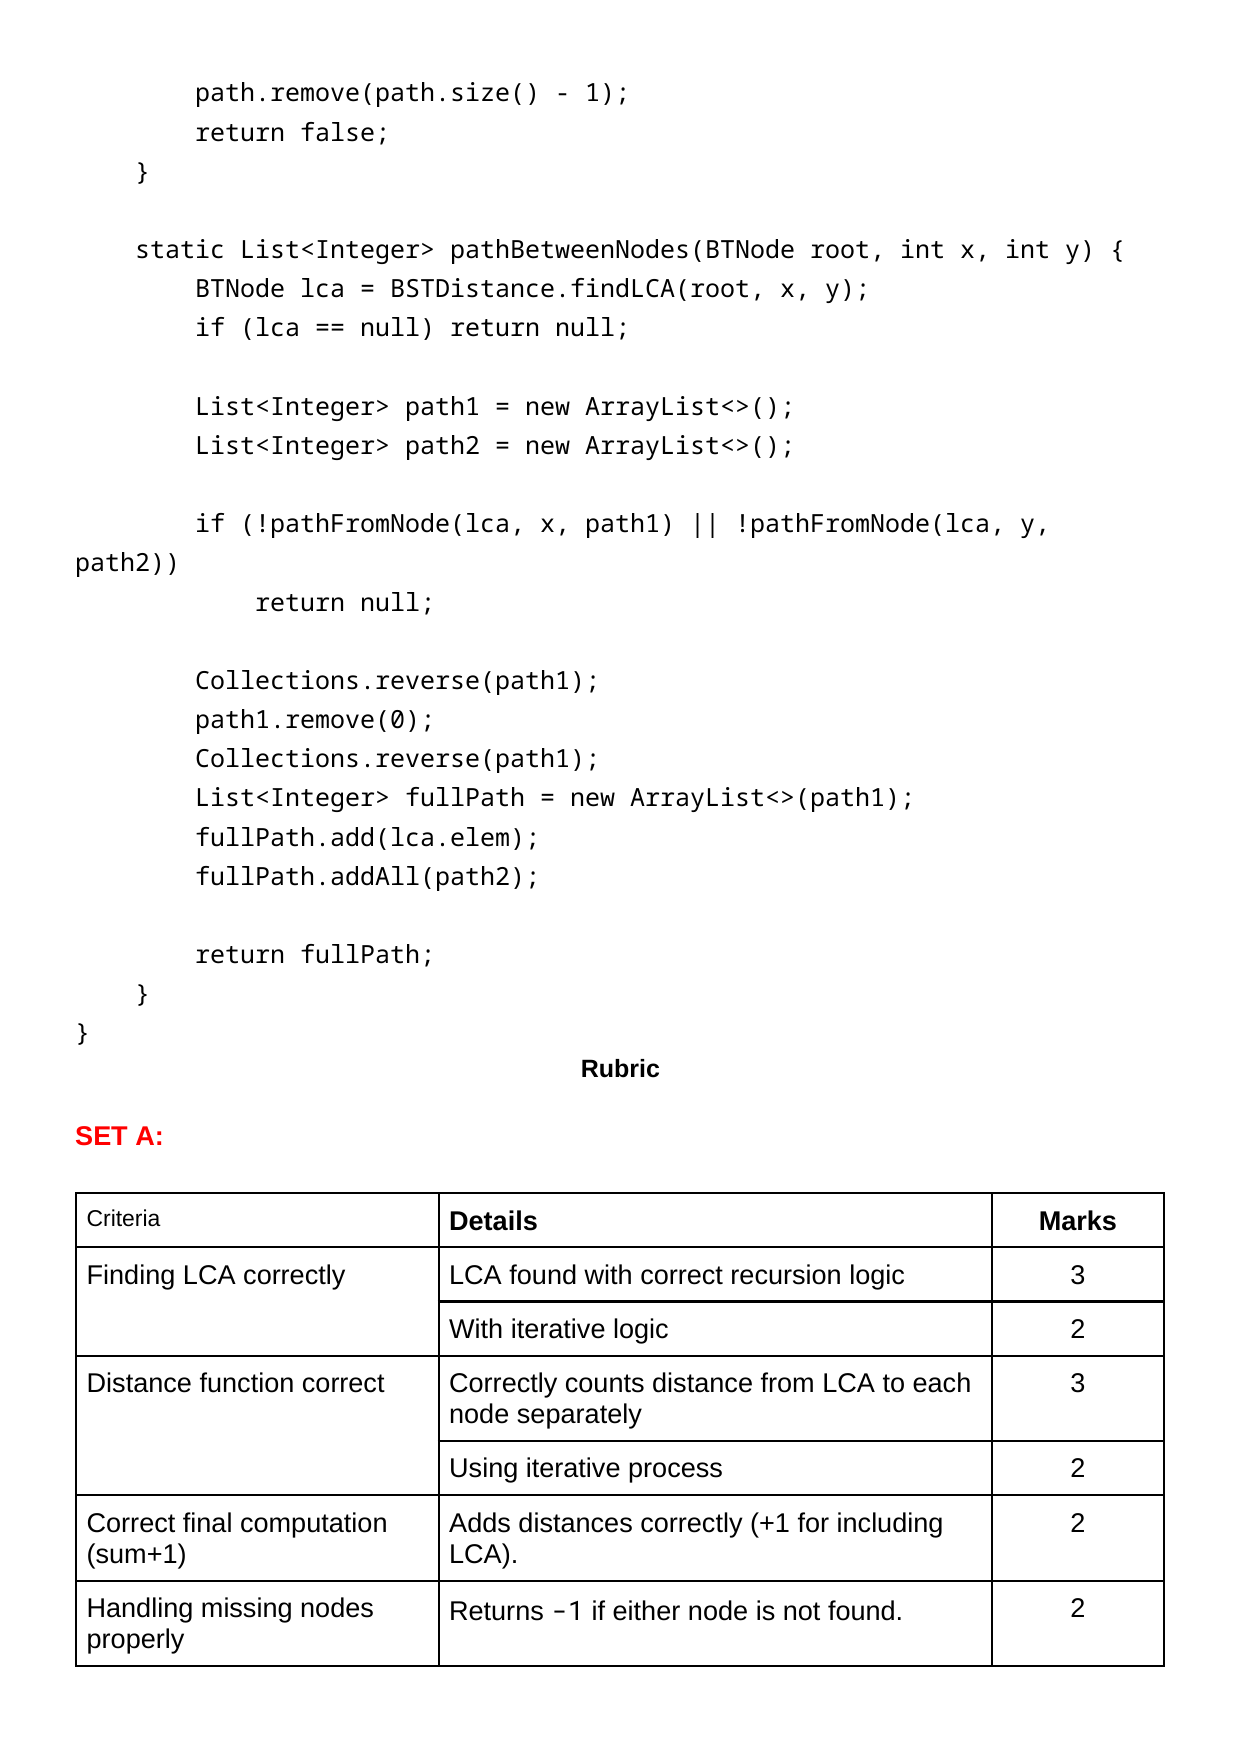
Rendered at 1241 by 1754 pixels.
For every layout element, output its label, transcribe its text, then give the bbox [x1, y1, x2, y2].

text fullPath.addAll(path2); [75, 858, 1165, 892]
text List<Integer> path1 = new ArrayList<>(); [75, 388, 1165, 422]
text path.remove(path.size() - 1); [75, 75, 1165, 109]
text if (lca == null) return null; [75, 310, 1165, 344]
text static List<Integer> pathBetweenNodes(BTNode root, int x, int y) { [75, 232, 1165, 266]
text Collections.reverse(path1); [75, 662, 1165, 697]
text return fullPath; [75, 937, 1165, 971]
text List<Integer> fullPath = new ArrayList<>(path1); [75, 780, 1165, 814]
text Rubric [75, 1054, 1165, 1083]
text return null; [75, 584, 1165, 618]
text fullPath.add(lca.elem); [75, 819, 1165, 853]
text } [75, 153, 1165, 187]
text if (!pathFromNode(lca, x, path1) || !pathFromNode(lca, y, path2)) [75, 506, 1165, 579]
text return false; [75, 114, 1165, 148]
text path1.remove(0); [75, 702, 1165, 736]
text } [75, 976, 1165, 1010]
text Collections.reverse(path1); [75, 741, 1165, 775]
text List<Integer> path2 = new ArrayList<>(); [75, 427, 1165, 462]
text SET A: [75, 1120, 1165, 1151]
text BTNode lca = BSTDistance.findLCA(root, x, y); [75, 271, 1165, 305]
text } [75, 1015, 1165, 1049]
